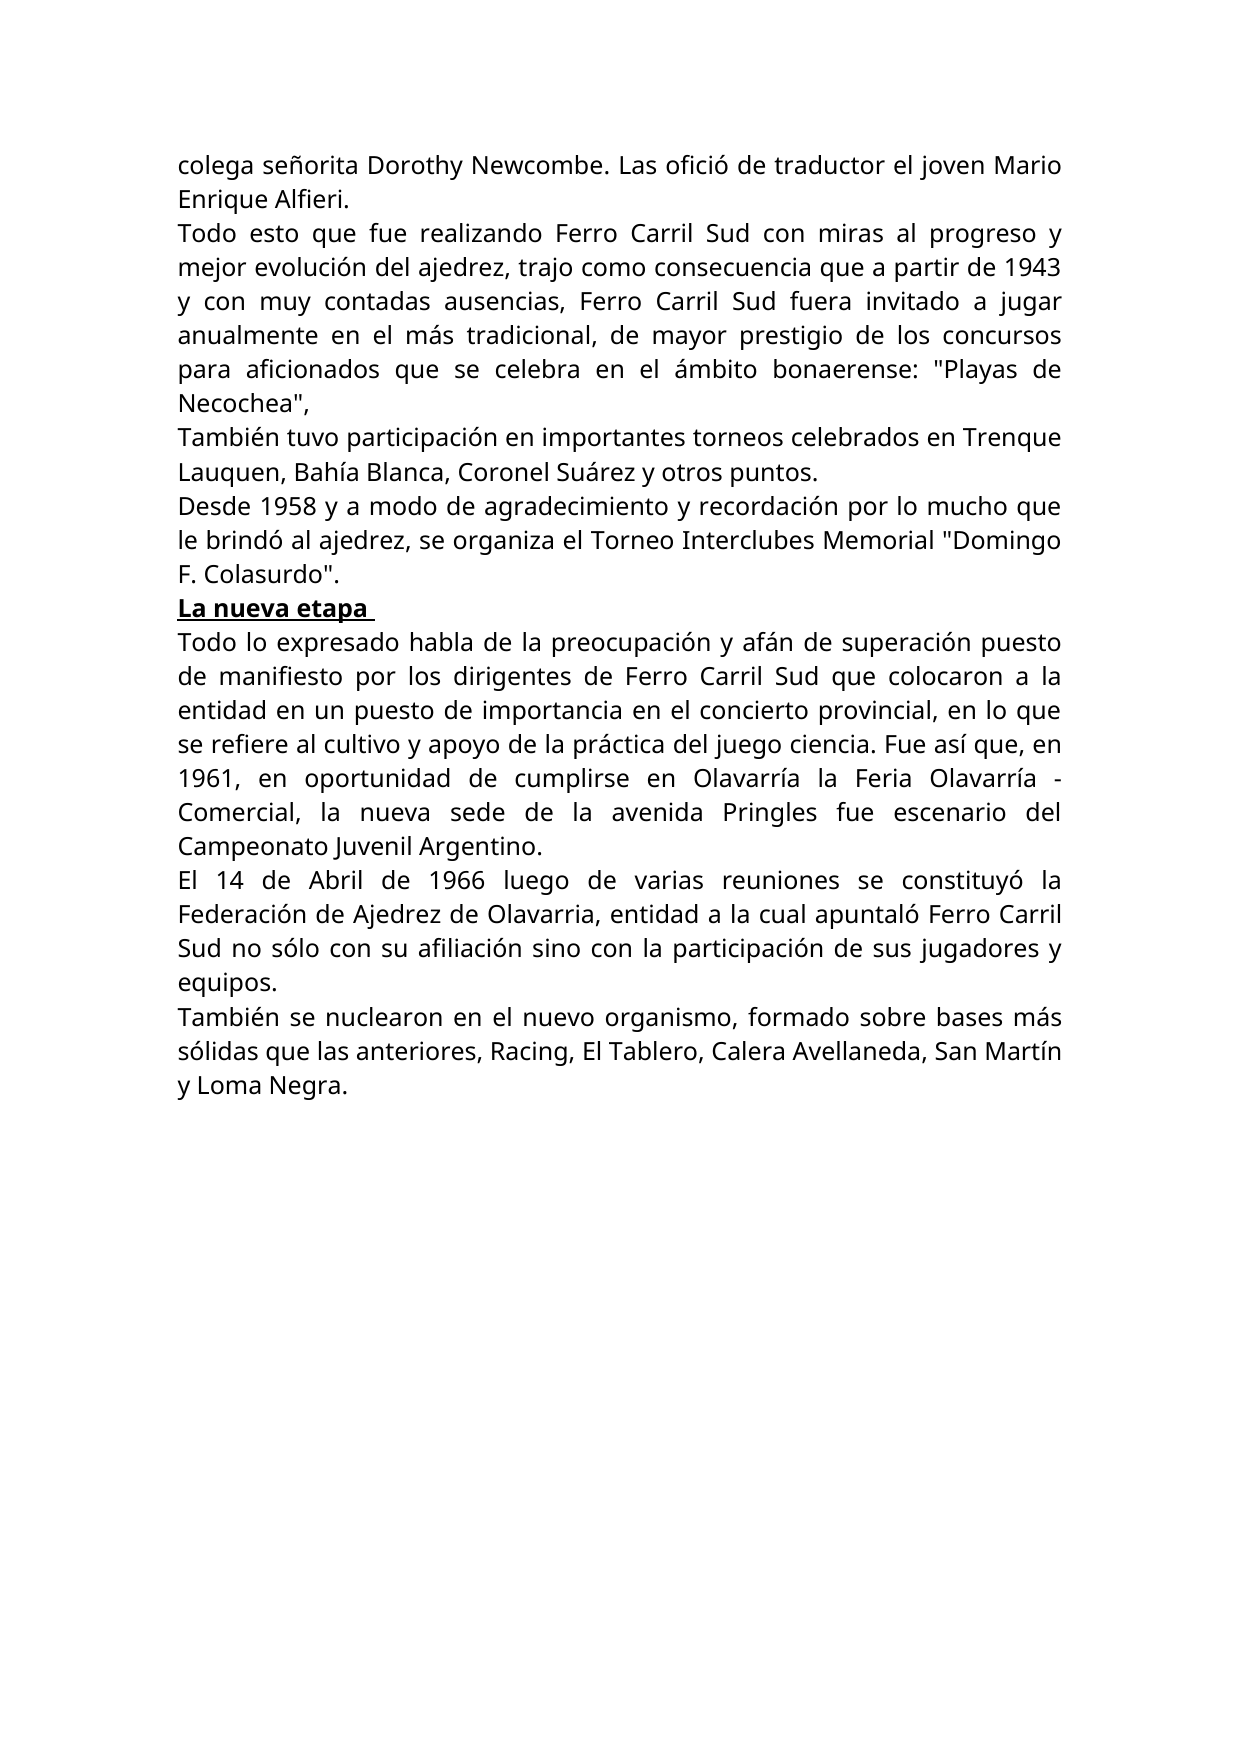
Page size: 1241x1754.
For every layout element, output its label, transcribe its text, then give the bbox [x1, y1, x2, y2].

text El 14 de Abril de 1966 luego de varias reuniones se constituyó la Federación de Ajedrez de Olavarria, entidad a la cual apuntaló Ferro Carril Sud no sólo con su afiliación sino con la participación de sus jugadores y equipos. [177, 863, 1063, 999]
text También tuvo participación en importantes torneos celebrados en Trenque Lauquen, Bahía Blanca, Coronel Suárez y otros puntos. [177, 420, 1063, 488]
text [177, 148, 1063, 216]
text Todo esto que fue realizando Ferro Carril Sud con miras al progreso y mejor evolución del ajedrez, trajo como consecuencia que a partir de 1943 y con muy contadas ausencias, Ferro Carril Sud fuera invitado a jugar anualmente en el más tradicional, de mayor prestigio de los concursos para aficionados que se celebra en el ámbito bonaerense: "Playas de Necochea", [177, 216, 1063, 420]
text Desde 1958 y a modo de agradecimiento y recordación por lo mucho que le brindó al ajedrez, se organiza el Torneo Interclubes Memorial "Domingo F. Colasurdo". [177, 488, 1063, 590]
text También se nuclearon en el nuevo organismo, formado sobre bases más sólidas que las anteriores, Racing, El Tablero, Calera Avellaneda, San Martín y Loma Negra. [177, 999, 1063, 1101]
text Todo lo expresado habla de la preocupación y afán de superación puesto de manifiesto por los dirigentes de Ferro Carril Sud que colocaron a la entidad en un puesto de importancia en el concierto provincial, en lo que se refiere al cultivo y apoyo de la práctica del juego ciencia. Fue así que, en 1961, en oportunidad de cumplirse en Olavarría la Feria Olavarría - Comercial, la nueva sede de la avenida Pringles fue escenario del Campeonato Juvenil Argentino. [177, 624, 1063, 863]
text La nueva etapa [177, 590, 1063, 624]
